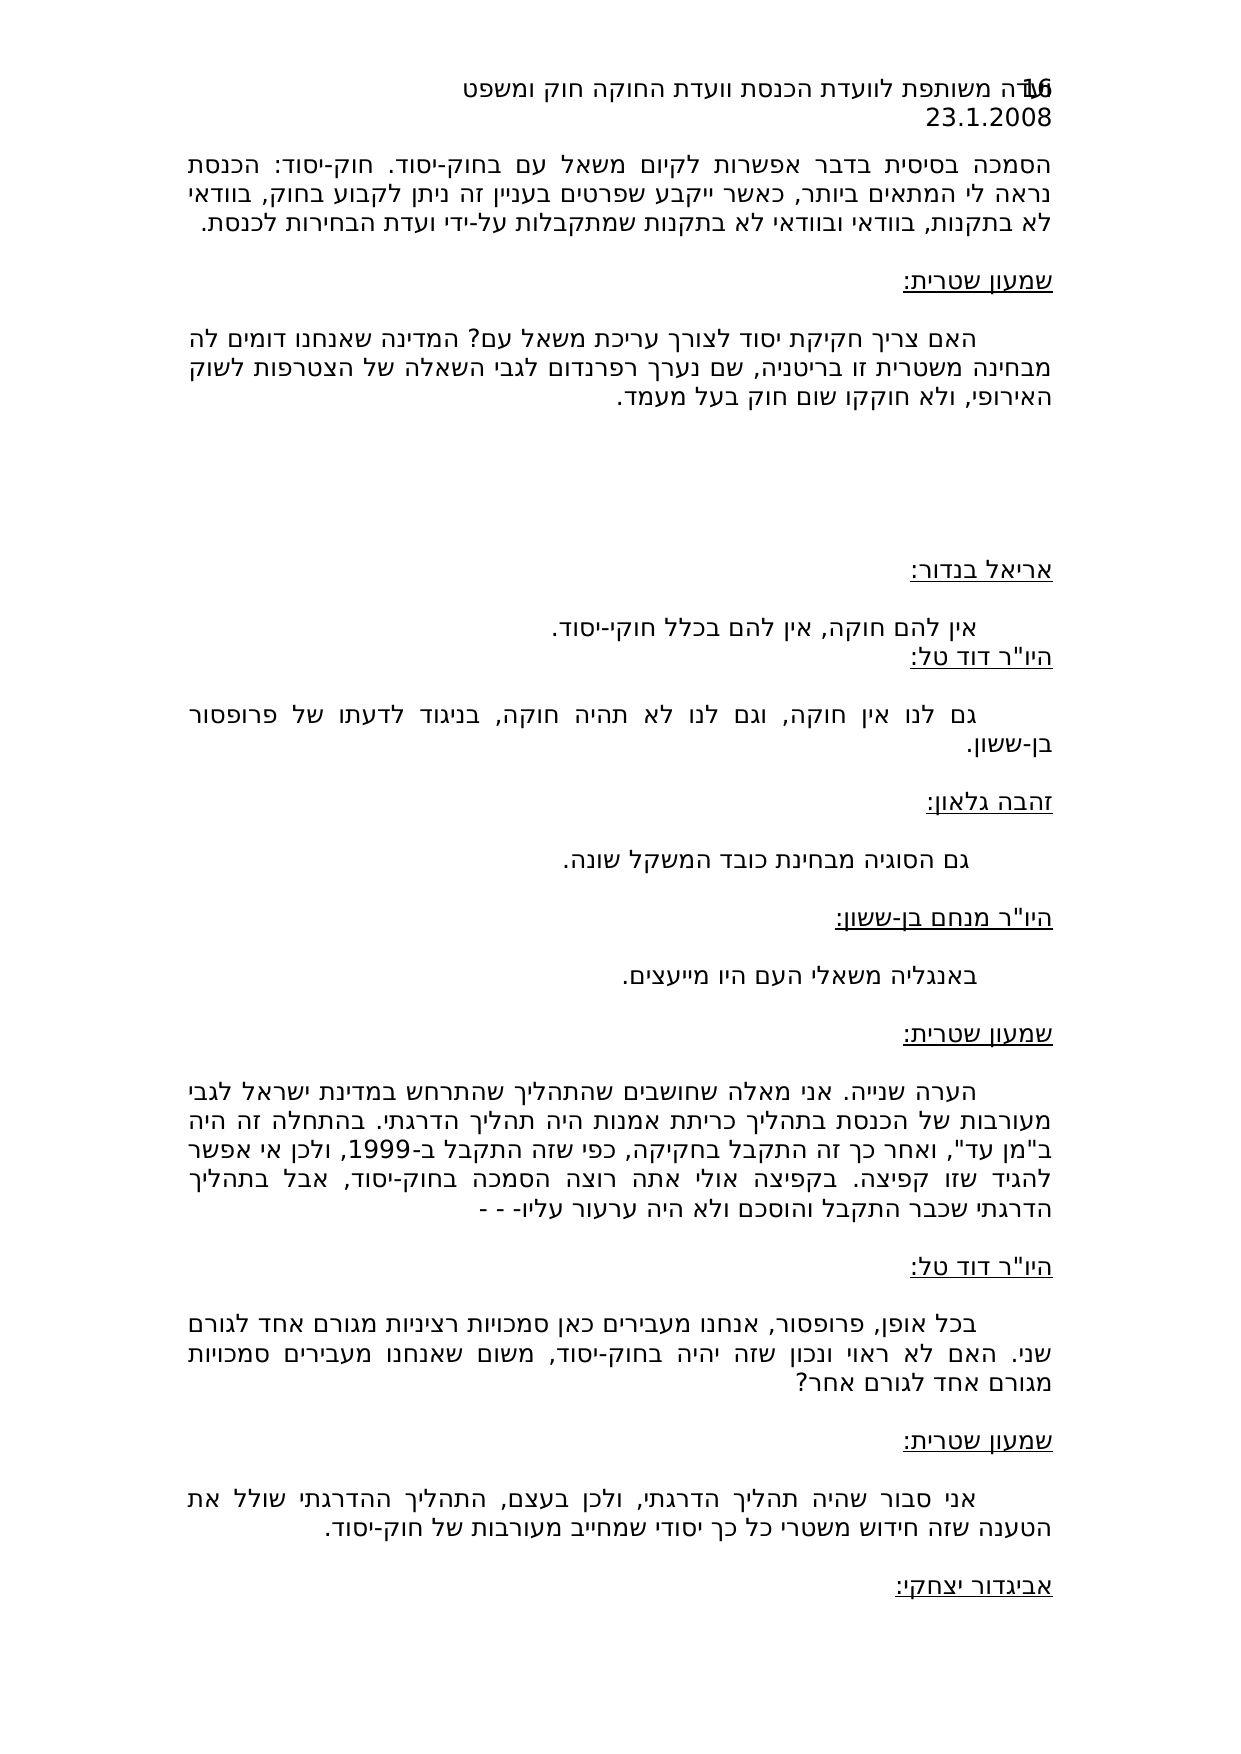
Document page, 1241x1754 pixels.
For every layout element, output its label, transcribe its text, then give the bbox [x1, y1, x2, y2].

text אני סבור שהיה תהליך הדרגתי, ולכן בעצם, התהליך ההדרגתי שולל את הטענה שזה חידוש משטרי כל כך יסודי שמחייב מעורבות של חוק-יסוד. [187, 1484, 1053, 1542]
text אביגדור יצחקי: [187, 1571, 1053, 1600]
text אין להם חוקה, אין להם בכלל חוקי-יסוד. [187, 613, 1053, 642]
text היו"ר דוד טל: [187, 642, 1053, 672]
text האם צריך חקיקת יסוד לצורך עריכת משאל עם? המדינה שאנחנו דומים לה מבחינה משטרית זו בריטניה, שם נערך רפרנדום לגבי השאלה של הצטרפות לשוק האירופי, ולא חוקקו שום חוק בעל מעמד. [187, 324, 1053, 412]
text היו"ר מנחם בן-ששון: [187, 903, 1053, 932]
text גם לנו אין חוקה, וגם לנו לא תהיה חוקה, בניגוד לדעתו של פרופסור בן-ששון. [187, 700, 1053, 759]
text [187, 150, 1053, 237]
text בכל אופן, פרופסור, אנחנו מעבירים כאן סמכויות רציניות מגורם אחד לגורם שני. האם לא ראוי ונכון שזה יהיה בחוק-יסוד, משום שאנחנו מעבירים סמכויות מגורם אחד לגורם אחר? [187, 1309, 1053, 1397]
text שמעון שטרית: [187, 1019, 1053, 1048]
text גם הסוגיה מבחינת כובד המשקל שונה. [187, 845, 1053, 874]
text זהבה גלאון: [187, 787, 1053, 817]
text הערה שנייה. אני מאלה שחושבים שהתהליך שהתרחש במדינת ישראל לגבי מעורבות של הכנסת בתהליך כריתת אמנות היה תהליך הדרגתי. בהתחלה זה היה ב"מן עד", ואחר כך זה התקבל בחקיקה, כפי שזה התקבל ב-1999, ולכן אי אפשר להגיד שזו קפיצה. בקפיצה אולי אתה רוצה הסמכה בחוק-יסוד, אבל בתהליך הדרגתי שכבר התקבל והוסכם ולא היה ערעור עליו- - - [187, 1077, 1053, 1223]
text שמעון שטרית: [187, 266, 1053, 295]
text היו"ר דוד טל: [187, 1252, 1053, 1281]
text שמעון שטרית: [187, 1426, 1053, 1455]
text אריאל בנדור: [187, 555, 1053, 584]
text באנגליה משאלי העם היו מייעצים. [187, 961, 1053, 990]
